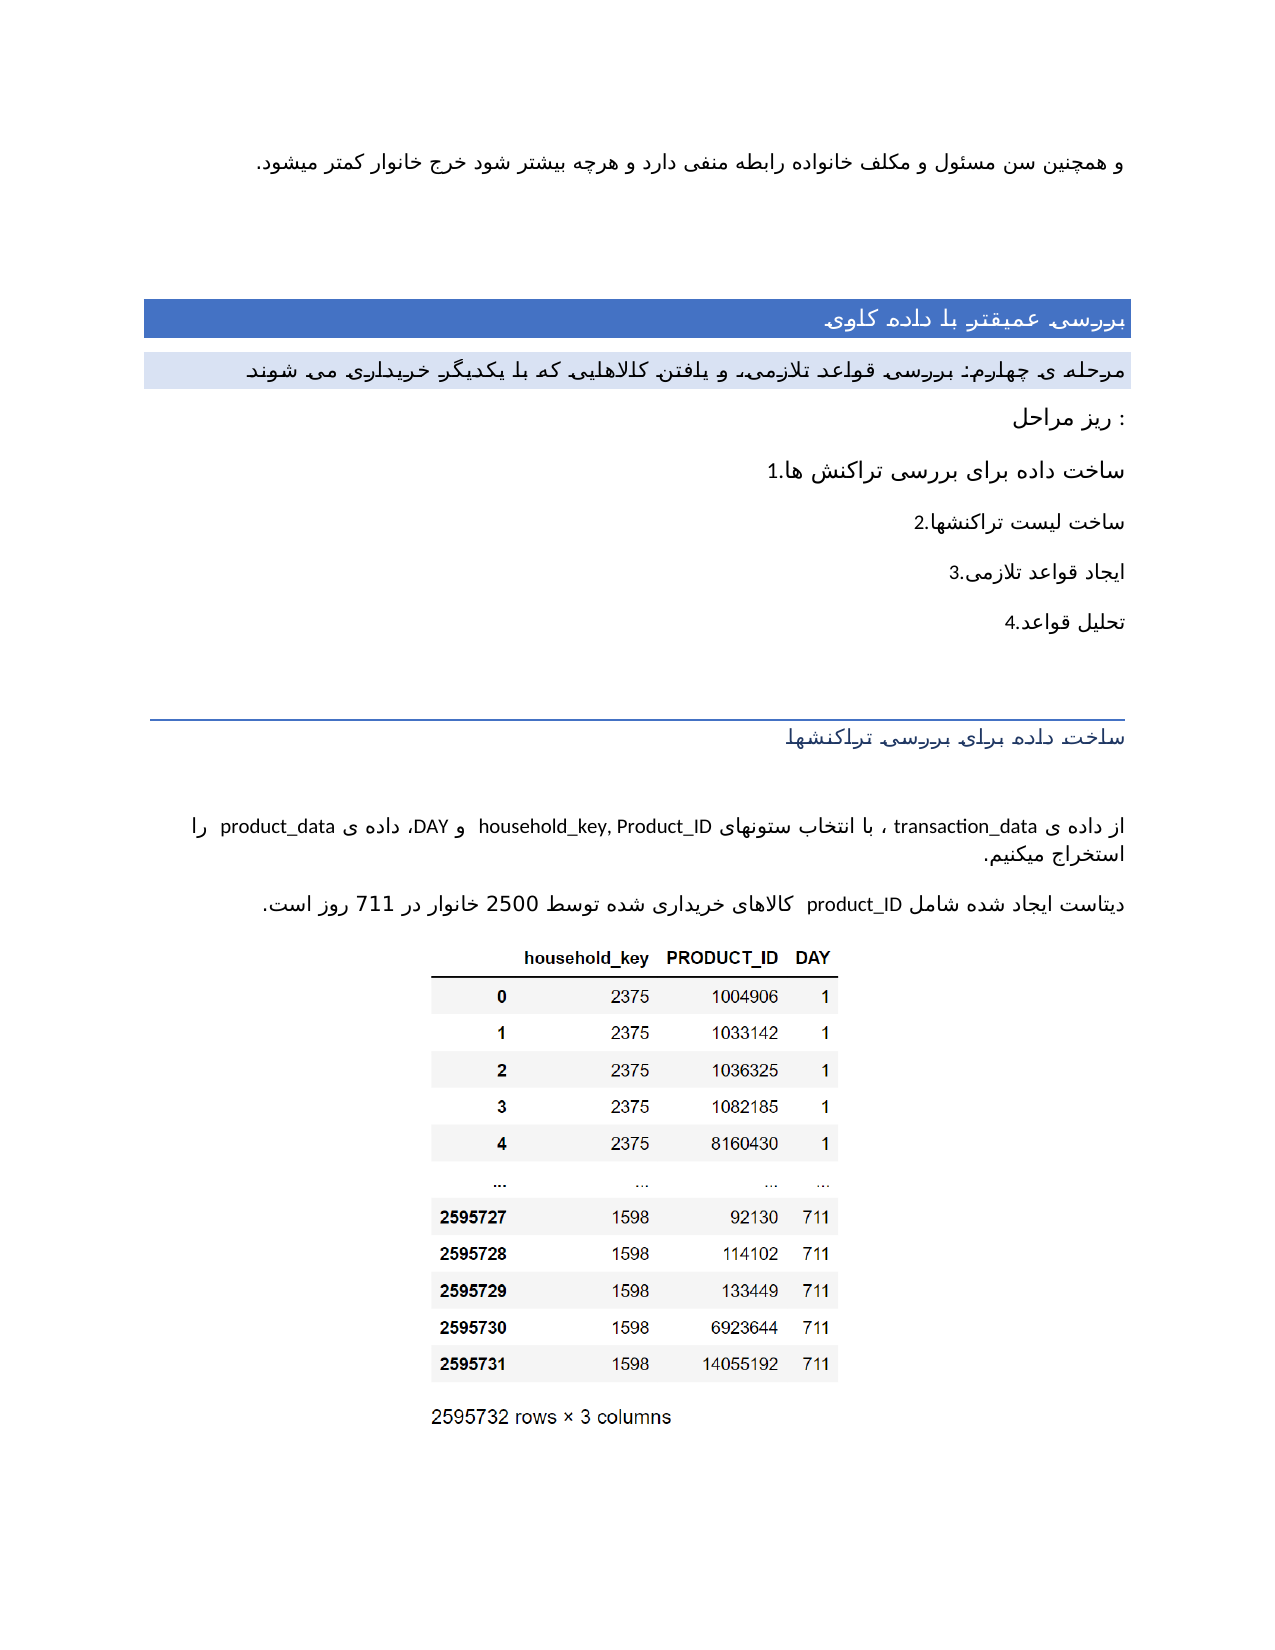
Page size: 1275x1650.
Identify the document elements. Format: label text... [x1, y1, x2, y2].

text و همچنین سن مسئول و مکلف خانواده رابطه منفی دارد و هرچه بیشتر شود خرج خانوار کمتر میشود. [150, 150, 1125, 174]
text 2.ساخت لیست تراکنشها [150, 509, 1125, 534]
text 3.ایجاد قواعد تلازمی [150, 559, 1125, 584]
text 4.تحلیل قواعد [150, 609, 1125, 634]
subtitle بررسی عمیقتر با داده کاوی [150, 305, 1125, 332]
subtitle ساخت داده برای بررسی تراکنشها [150, 721, 1125, 749]
picture [428, 941, 847, 1440]
subtitle مرحله ی چهارم: بررسی قواعد تلازمی، و یافتن کالاهایی که با یکدیگر خریداری می شوند [150, 359, 1125, 383]
text ریز مراحل : [150, 403, 1125, 431]
text دیتاست ایجاد شده شامل product_ID کالاهای خریداری شده توسط 2500 خانوار در 711 روز است. [150, 891, 1125, 916]
text 1.ساخت داده برای بررسی تراکنش ها [150, 456, 1125, 484]
text از داده ی transaction_data ، با انتخاب ستونهای household_key, Product_ID و DAY، داده ی product_data را استخراج میکنیم. [150, 813, 1125, 867]
